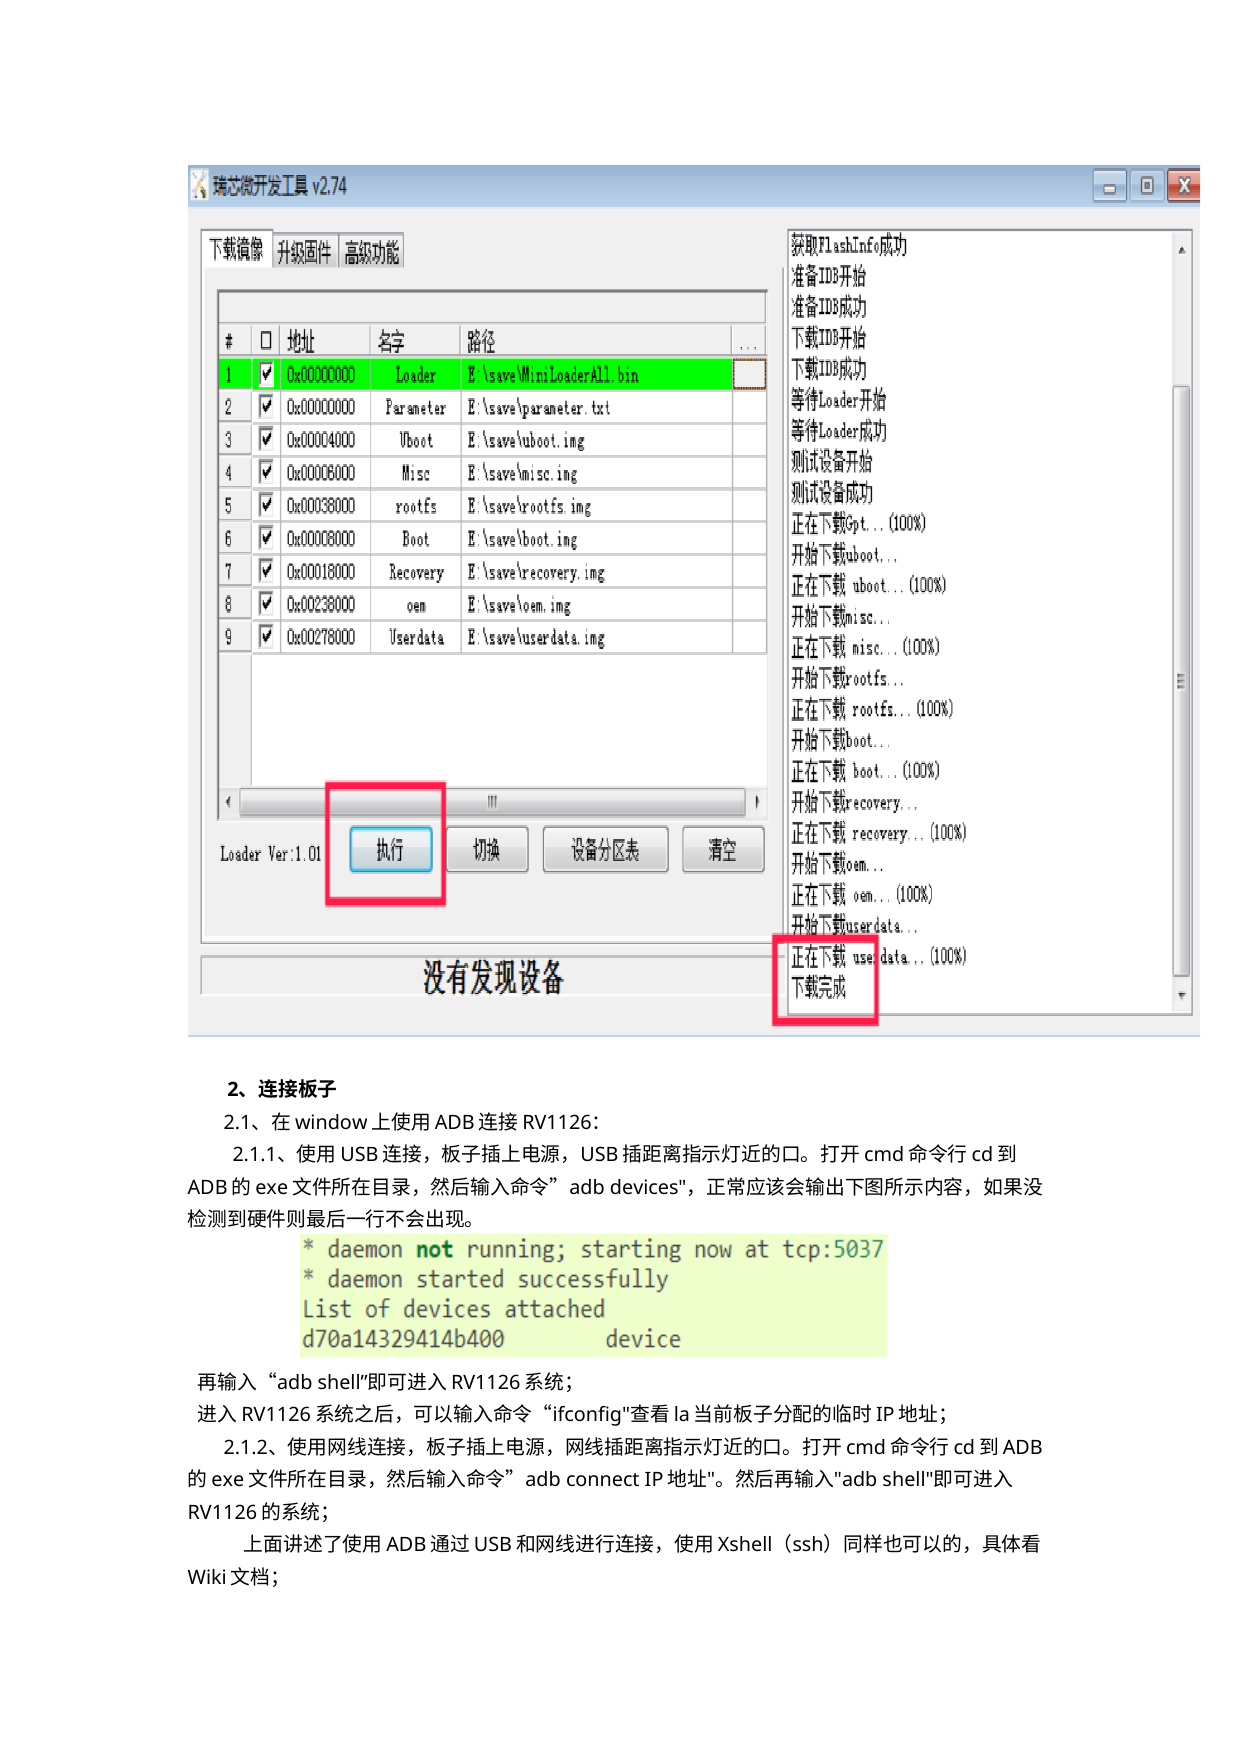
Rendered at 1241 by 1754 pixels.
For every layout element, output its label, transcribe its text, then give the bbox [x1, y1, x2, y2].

picture [187, 162, 1200, 1037]
text 进入RV1126系统之后，可以输入命令“ifconfig"查看la当前板子分配的临时IP地址； [187, 1397, 1053, 1429]
text 上面讲述了使用ADB通过USB和网线进行连接，使用Xshell（ssh）同样也可以的，具体看Wiki文档； [187, 1527, 1053, 1592]
picture [299, 1234, 888, 1357]
text 2、连接板子 [187, 1072, 1053, 1104]
text 2.1.2、使用网线连接，板子插上电源，网线插距离指示灯近的口。打开cmd命令行cd到ADB的exe文件所在目录，然后输入命令”adb connect IP地址"。然后再输入"adb shell"即可进入RV1126的系统； [187, 1429, 1053, 1527]
text 再输入“adb shell”即可进入RV1126系统； [187, 1364, 1053, 1397]
text 2.1、在window上使用ADB连接RV1126： [187, 1104, 1053, 1137]
text 2.1.1、使用USB连接，板子插上电源，USB插距离指示灯近的口。打开cmd命令行cd到ADB的exe文件所在目录，然后输入命令”adb devices"，正常应该会输出下图所示内容，如果没检测到硬件则最后一行不会出现。 [187, 1137, 1053, 1234]
